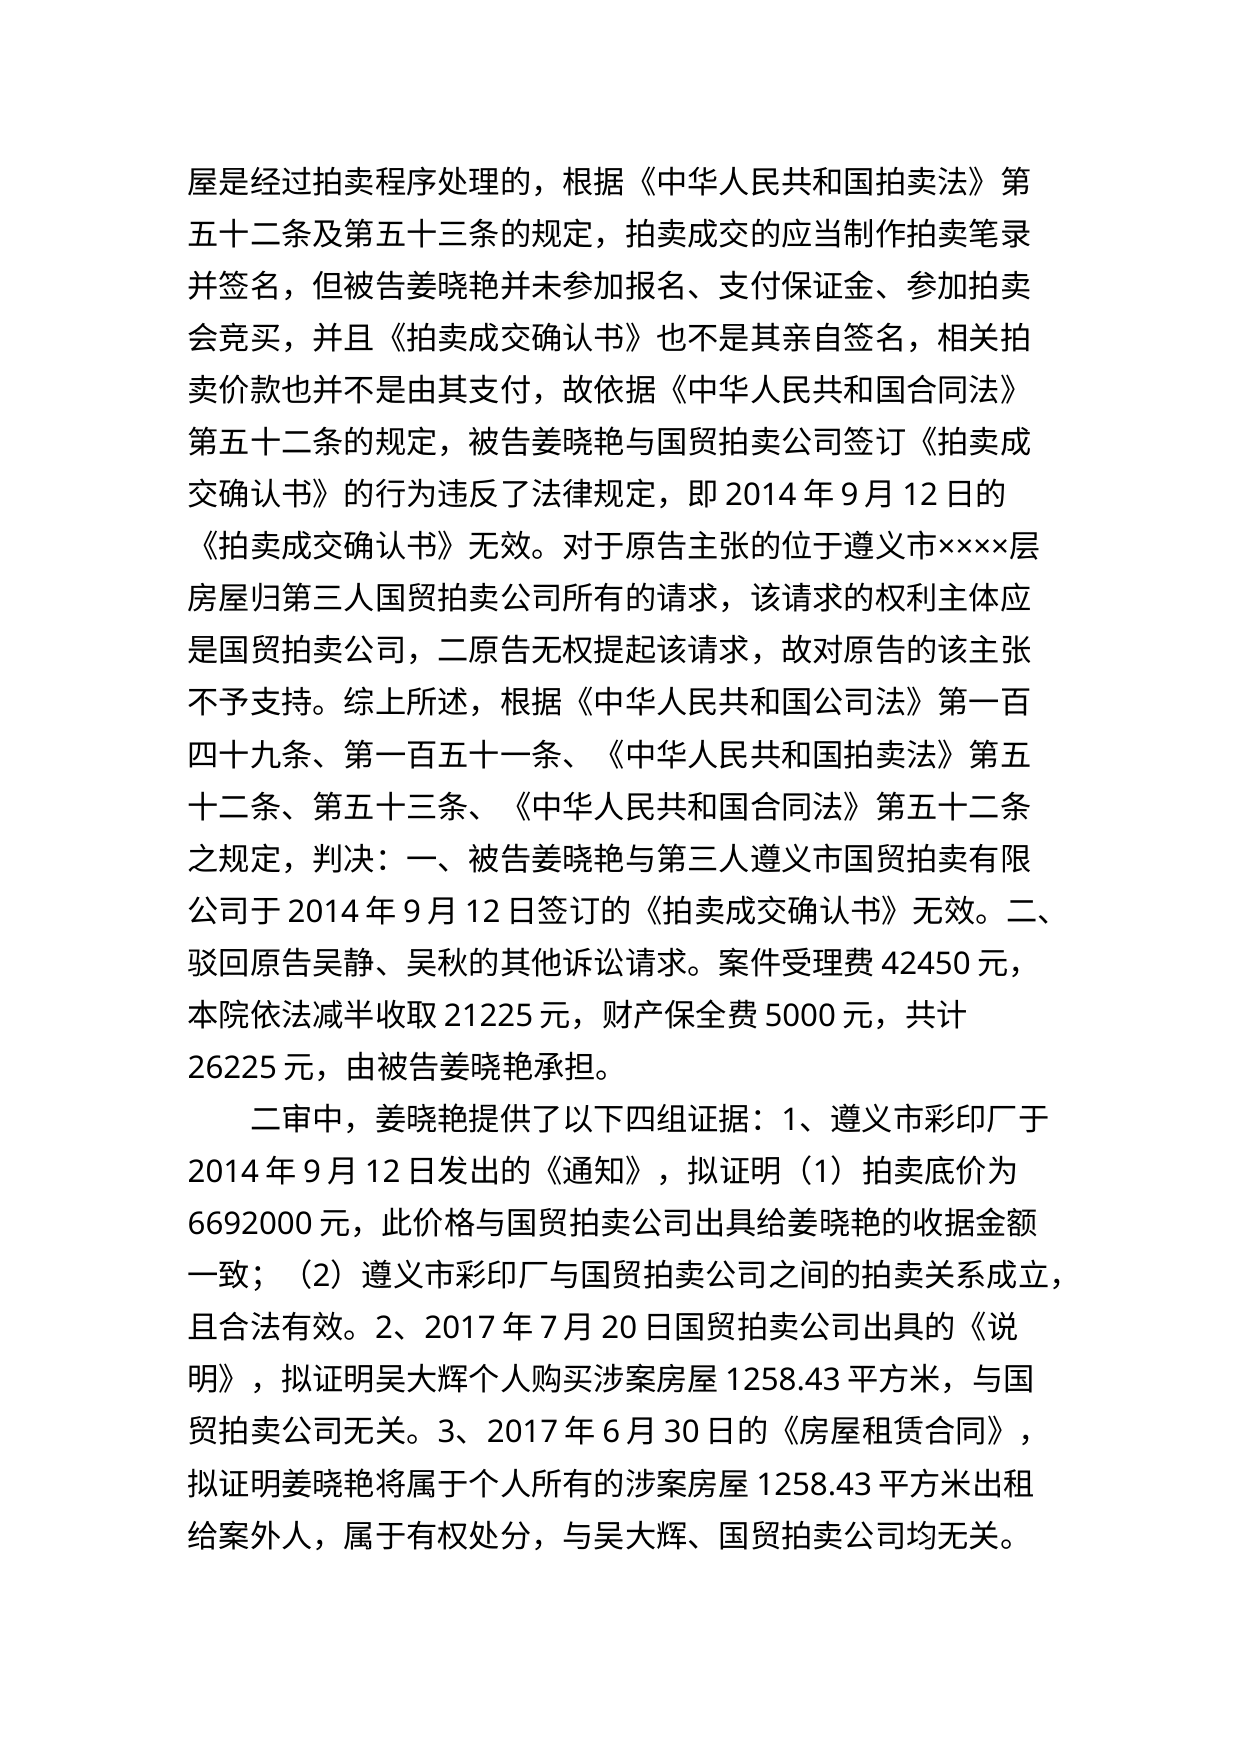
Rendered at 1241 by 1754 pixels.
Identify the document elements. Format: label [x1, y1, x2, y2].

text [187, 150, 1053, 1087]
text [187, 1087, 1053, 1556]
